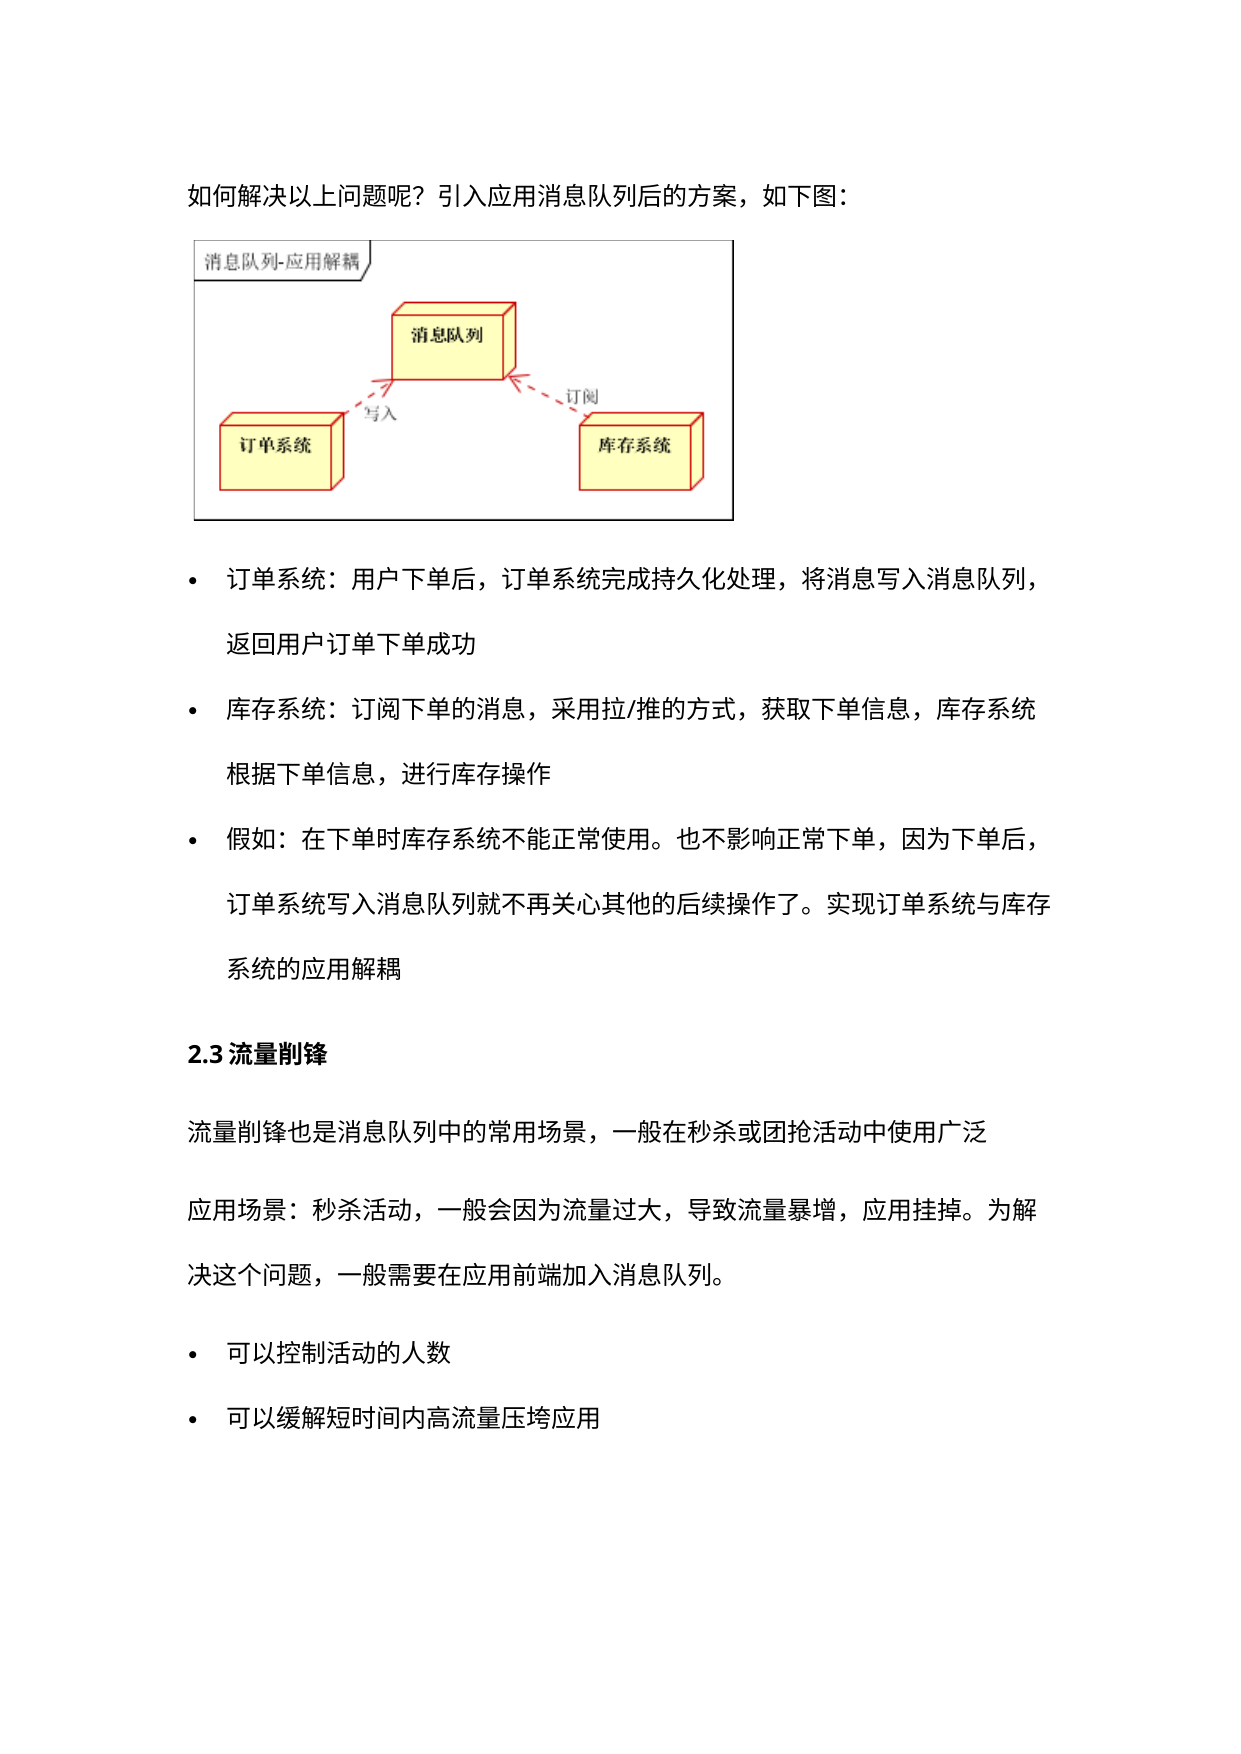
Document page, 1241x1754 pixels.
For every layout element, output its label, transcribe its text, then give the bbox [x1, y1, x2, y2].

list 库存系统：订阅下单的消息，采用拉/推的方式，获取下单信息，库存系统根据下单信息，进行库存操作 [189, 676, 1053, 806]
list 订单系统：用户下单后，订单系统完成持久化处理，将消息写入消息队列，返回用户订单下单成功 [189, 546, 1053, 676]
text 如何解决以上问题呢？引入应用消息队列后的方案，如下图： [187, 162, 1053, 227]
picture [193, 240, 734, 521]
text 流量削锋也是消息队列中的常用场景，一般在秒杀或团抢活动中使用广泛 [187, 1098, 1053, 1163]
list 可以缓解短时间内高流量压垮应用 [189, 1384, 1053, 1449]
list 可以控制活动的人数 [189, 1319, 1053, 1384]
subtitle 2.3流量削锋 [187, 1020, 1053, 1085]
text 应用场景：秒杀活动，一般会因为流量过大，导致流量暴增，应用挂掉。为解决这个问题，一般需要在应用前端加入消息队列。 [187, 1176, 1053, 1306]
list 假如：在下单时库存系统不能正常使用。也不影响正常下单，因为下单后，订单系统写入消息队列就不再关心其他的后续操作了。实现订单系统与库存系统的应用解耦 [189, 806, 1053, 1001]
